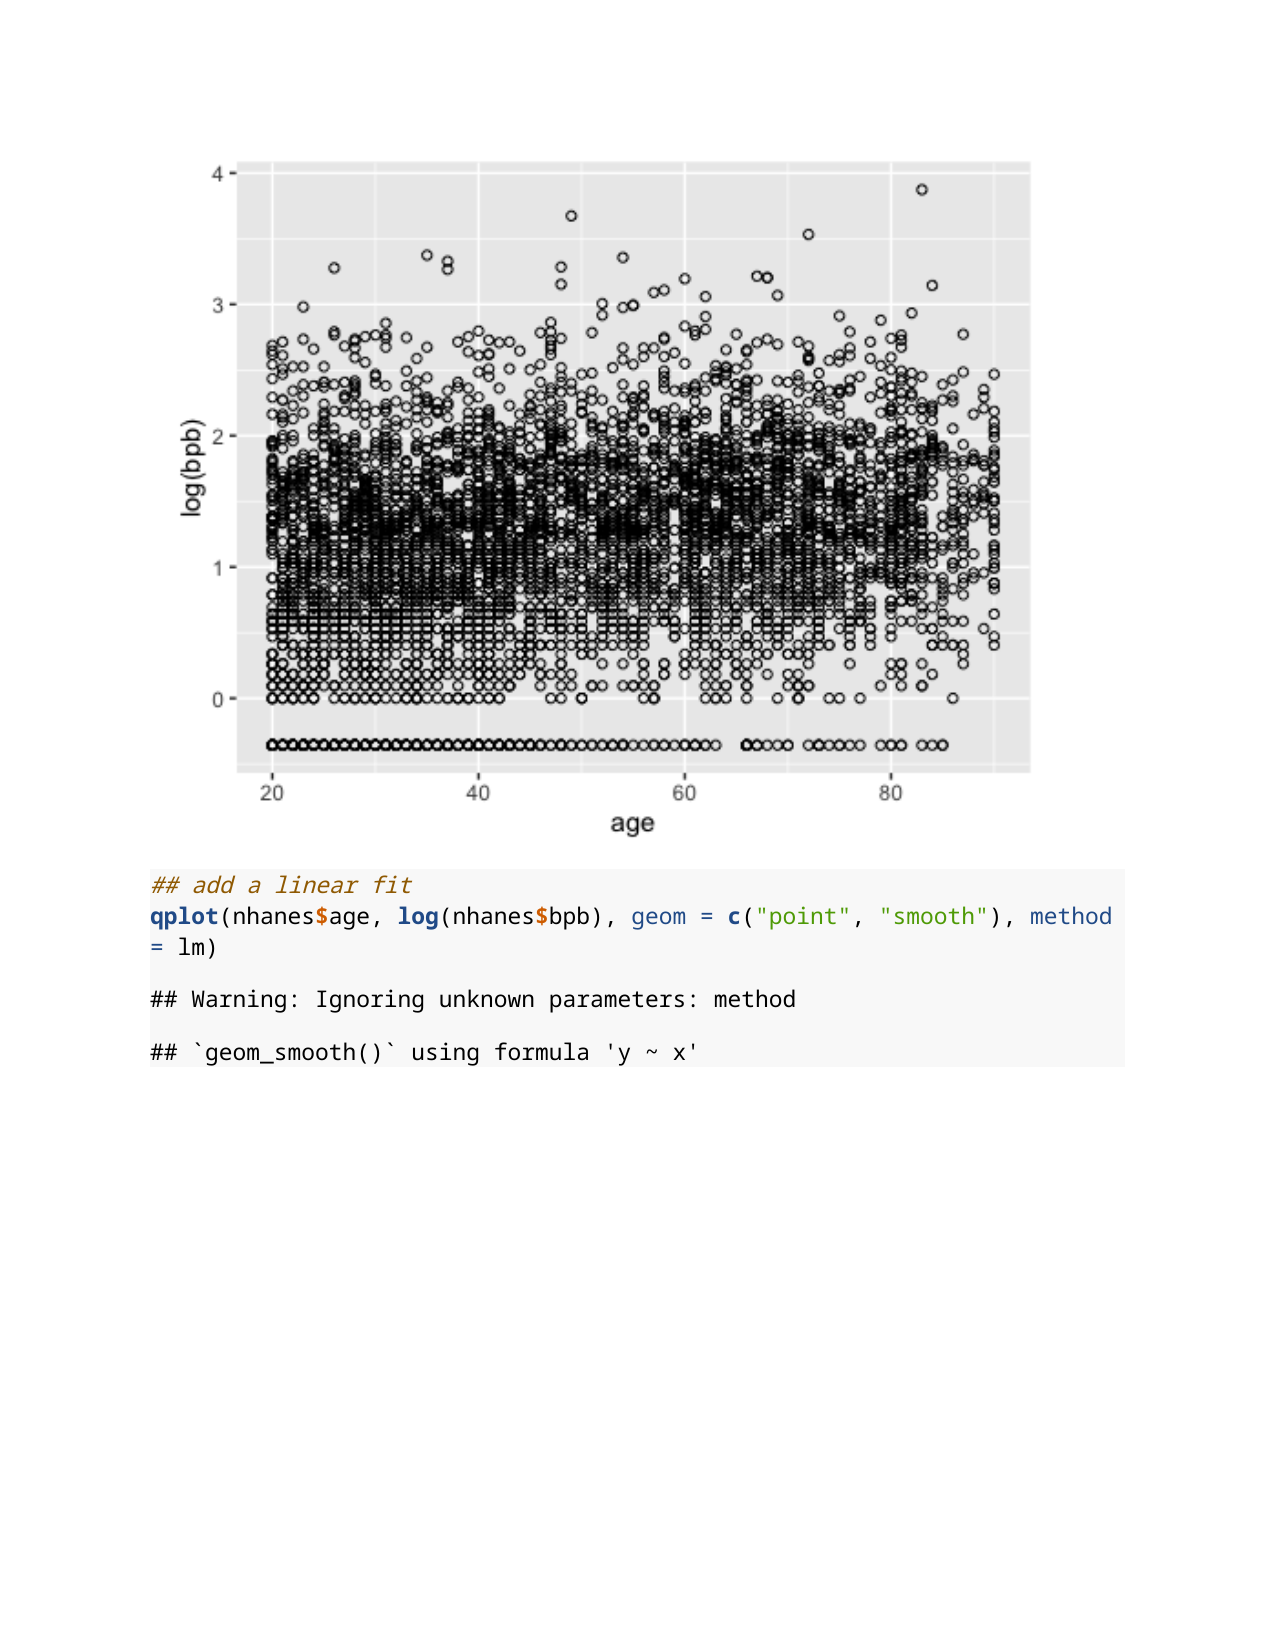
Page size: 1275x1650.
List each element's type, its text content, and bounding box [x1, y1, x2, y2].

text ## `geom_smooth()` using formula 'y ~ x' [150, 1035, 1125, 1067]
text ## Warning: Ignoring unknown parameters: method [150, 983, 1125, 1014]
picture [168, 150, 1044, 850]
text ## add a linear fit qplot(nhanes$age, log(nhanes$bpb), geom = c("point", "smooth"), method = lm) [219, 869, 1125, 962]
